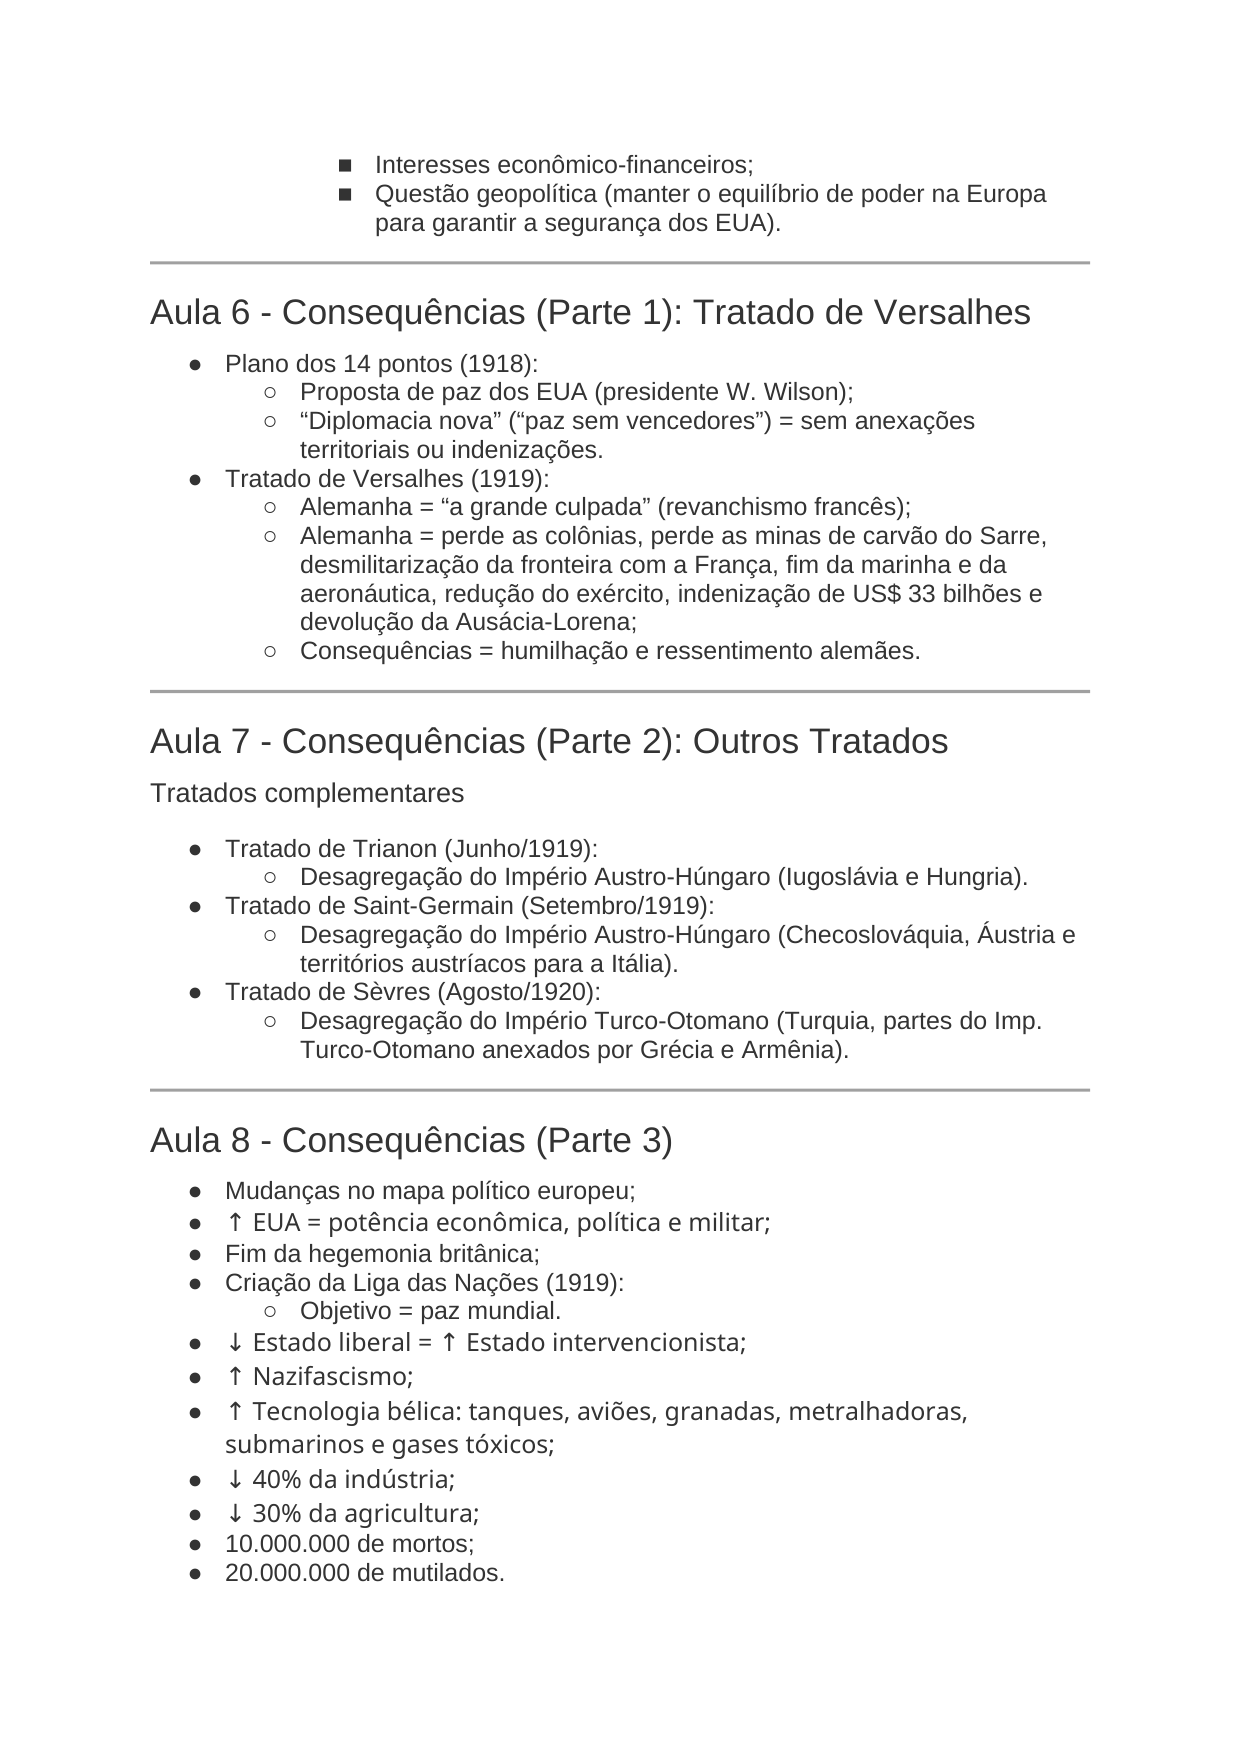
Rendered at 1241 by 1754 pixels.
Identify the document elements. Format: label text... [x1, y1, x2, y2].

list Desagregação do Império Austro-Húngaro (Checoslováquia, Áustria e territórios austríacos para a Itália). [262, 920, 1090, 977]
list ↑ Nazifascismo; [187, 1359, 1090, 1393]
list ↓ 40% da indústria; [187, 1461, 1090, 1495]
list 20.000.000 de mutilados. [187, 1558, 1090, 1587]
list 10.000.000 de mortos; [187, 1529, 1090, 1558]
list Criação da Liga das Nações (1919): [187, 1267, 1090, 1296]
list Tratado de Sèvres (Agosto/1920): [187, 977, 1090, 1006]
list Tratado de Trianon (Junho/1919): [187, 833, 1090, 862]
list Tratado de Versalhes (1919): [187, 464, 1090, 492]
list ↓ 30% da agricultura; [187, 1495, 1090, 1529]
list Alemanha = “a grande culpada” (revanchismo francês); [262, 492, 1090, 521]
list Alemanha = perde as colônias, perde as minas de carvão do Sarre, desmilitarização da fronteira com a França, fim da marinha e da aeronáutica, redução do exército, indenização de US$ 33 bilhões e devolução da Ausácia-Lorena; [262, 521, 1090, 636]
list Interesses econômico-financeiros; [337, 150, 1090, 179]
list ↑ Tecnologia bélica: tanques, aviões, granadas, metralhadoras, submarinos e gases tóxicos; [187, 1393, 1090, 1461]
list “Diplomacia nova” (“paz sem vencedores”) = sem anexações territoriais ou indenizações. [262, 406, 1090, 464]
list Desagregação do Império Turco-Otomano (Turquia, partes do Imp. Turco-Otomano anexados por Grécia e Armênia). [262, 1006, 1090, 1063]
list Fim da hegemonia britânica; [187, 1239, 1090, 1267]
list Questão geopolítica (manter o equilíbrio de poder na Europa para garantir a segurança dos EUA). [337, 179, 1090, 236]
list Mudanças no mapa político europeu; [187, 1176, 1090, 1205]
list Objetivo = paz mundial. [262, 1296, 1090, 1325]
list Consequências = humilhação e ressentimento alemães. [262, 636, 1090, 665]
list ↑ EUA = potência econômica, política e militar; [187, 1205, 1090, 1239]
text Tratados complementares [150, 777, 1090, 808]
list Desagregação do Império Austro-Húngaro (Iugoslávia e Hungria). [262, 862, 1090, 891]
subtitle Aula 6 - Consequências (Parte 1): Tratado de Versalhes [150, 291, 1090, 332]
list Tratado de Saint-Germain (Setembro/1919): [187, 891, 1090, 920]
list Plano dos 14 pontos (1918): [187, 349, 1090, 377]
list Proposta de paz dos EUA (presidente W. Wilson); [262, 377, 1090, 406]
subtitle Aula 7 - Consequências (Parte 2): Outros Tratados [150, 720, 1090, 761]
subtitle Aula 8 - Consequências (Parte 3) [150, 1119, 1090, 1159]
list ↓ Estado liberal = ↑ Estado intervencionista; [187, 1325, 1090, 1359]
